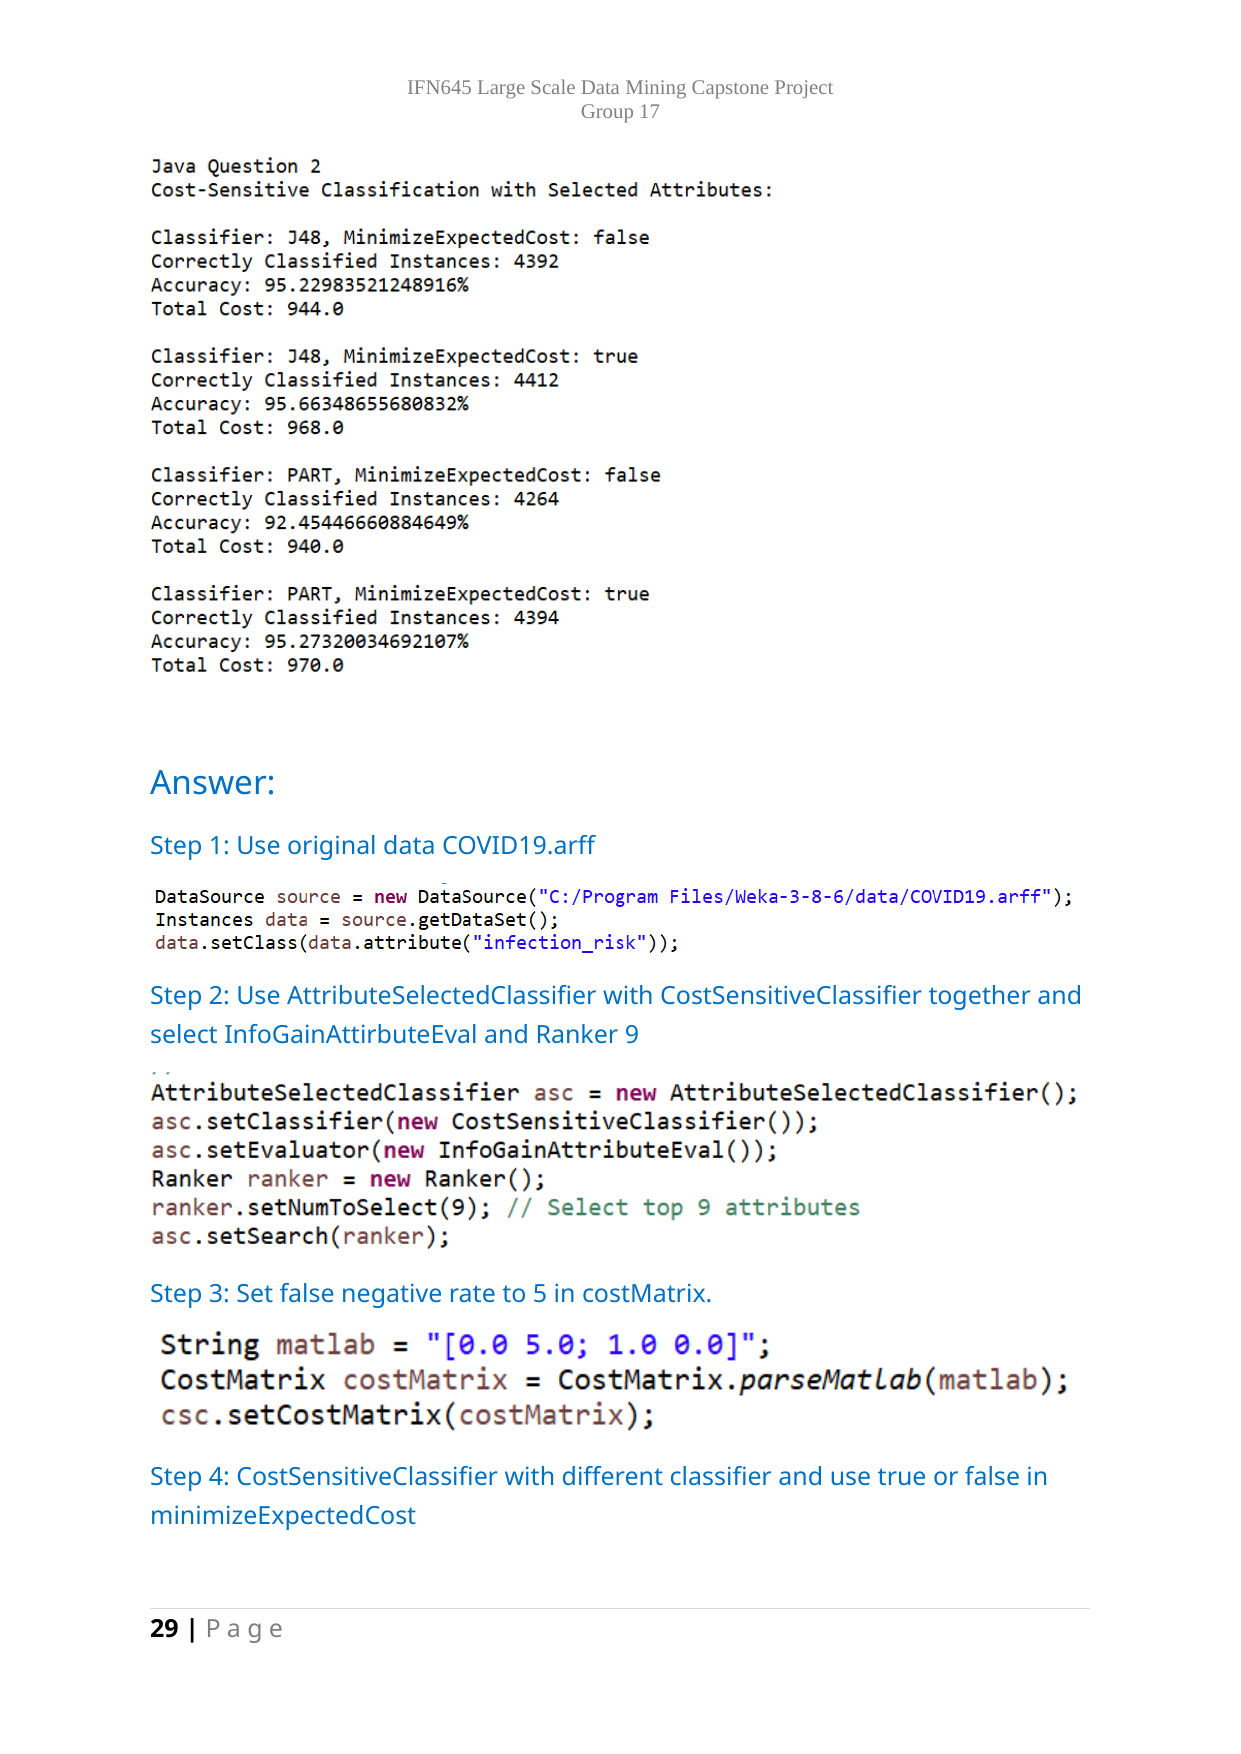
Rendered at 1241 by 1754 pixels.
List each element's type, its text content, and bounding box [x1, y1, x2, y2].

picture [150, 1072, 1091, 1254]
text Step 1: Use original data COVID19.arff [150, 827, 1090, 861]
picture [150, 883, 1091, 956]
picture [150, 150, 787, 681]
text Step 2: Use AttributeSelectedClassifier with CostSensitiveClassifier together and select InfoGainAttirbuteEval and Ranker 9 [150, 977, 1090, 1051]
picture [150, 1331, 1091, 1437]
text Step 4: CostSensitiveClassifier with different classifier and use true or false in minimizeExpectedCost [150, 1458, 1090, 1531]
text Answer: [150, 758, 1090, 804]
text Step 3: Set false negative rate to 5 in costMatrix. [150, 1275, 1090, 1309]
